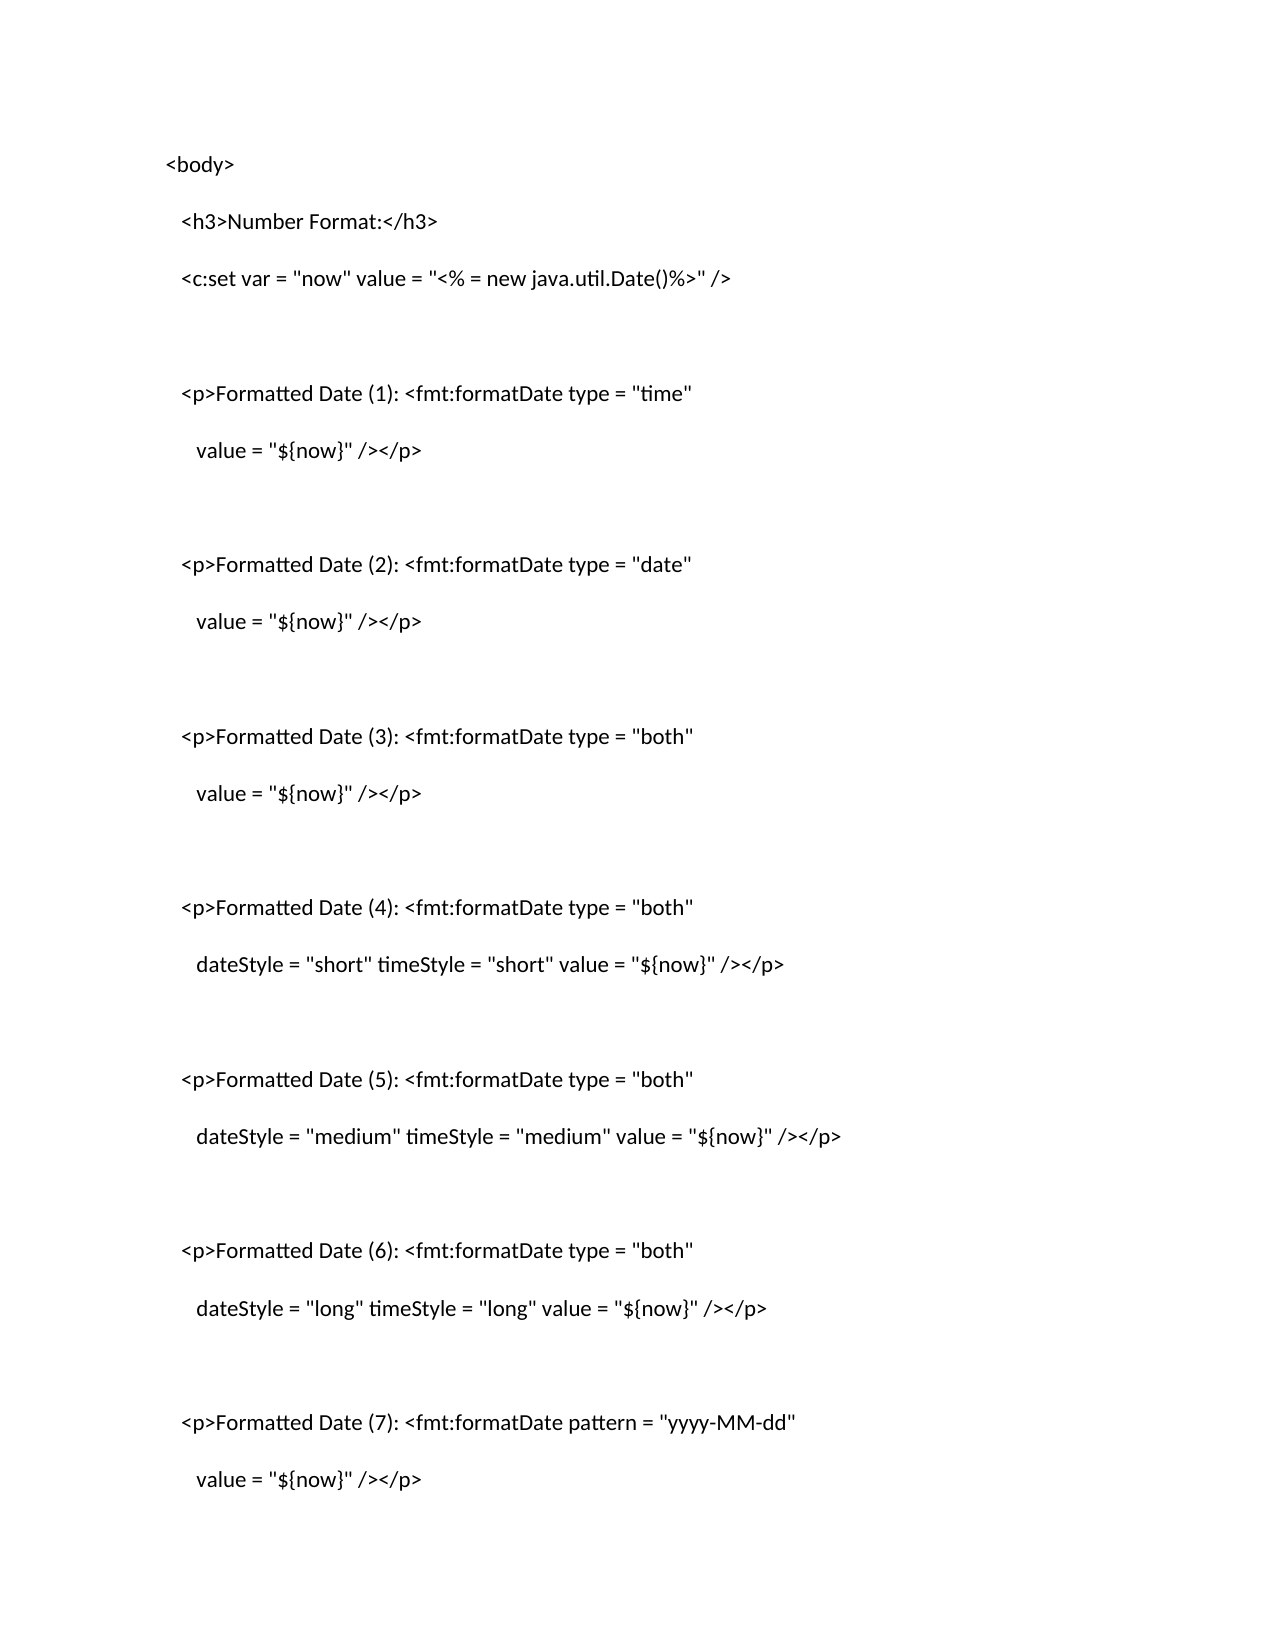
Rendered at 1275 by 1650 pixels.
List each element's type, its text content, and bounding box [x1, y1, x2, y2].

text <h3>Number Format:</h3> [150, 207, 1125, 235]
text <p>Formatted Date (5): <fmt:formatDate type = "both" [150, 1065, 1125, 1093]
text <p>Formatted Date (7): <fmt:formatDate pattern = "yyyy-MM-dd" [150, 1408, 1125, 1436]
text value = "${now}" /></p> [150, 607, 1125, 636]
text <p>Formatted Date (3): <fmt:formatDate type = "both" [150, 722, 1125, 750]
text value = "${now}" /></p> [150, 779, 1125, 807]
text dateStyle = "long" timeStyle = "long" value = "${now}" /></p> [150, 1294, 1125, 1322]
text value = "${now}" /></p> [150, 1465, 1125, 1493]
text dateStyle = "short" timeStyle = "short" value = "${now}" /></p> [150, 951, 1125, 979]
text <p>Formatted Date (4): <fmt:formatDate type = "both" [150, 893, 1125, 921]
text value = "${now}" /></p> [150, 436, 1125, 464]
text dateStyle = "medium" timeStyle = "medium" value = "${now}" /></p> [150, 1122, 1125, 1150]
text <p>Formatted Date (6): <fmt:formatDate type = "both" [150, 1237, 1125, 1264]
text <c:set var = "now" value = "<% = new java.util.Date()%>" /> [150, 264, 1125, 292]
text <p>Formatted Date (1): <fmt:formatDate type = "time" [150, 379, 1125, 407]
text <body> [150, 150, 1125, 178]
text <p>Formatted Date (2): <fmt:formatDate type = "date" [150, 550, 1125, 578]
